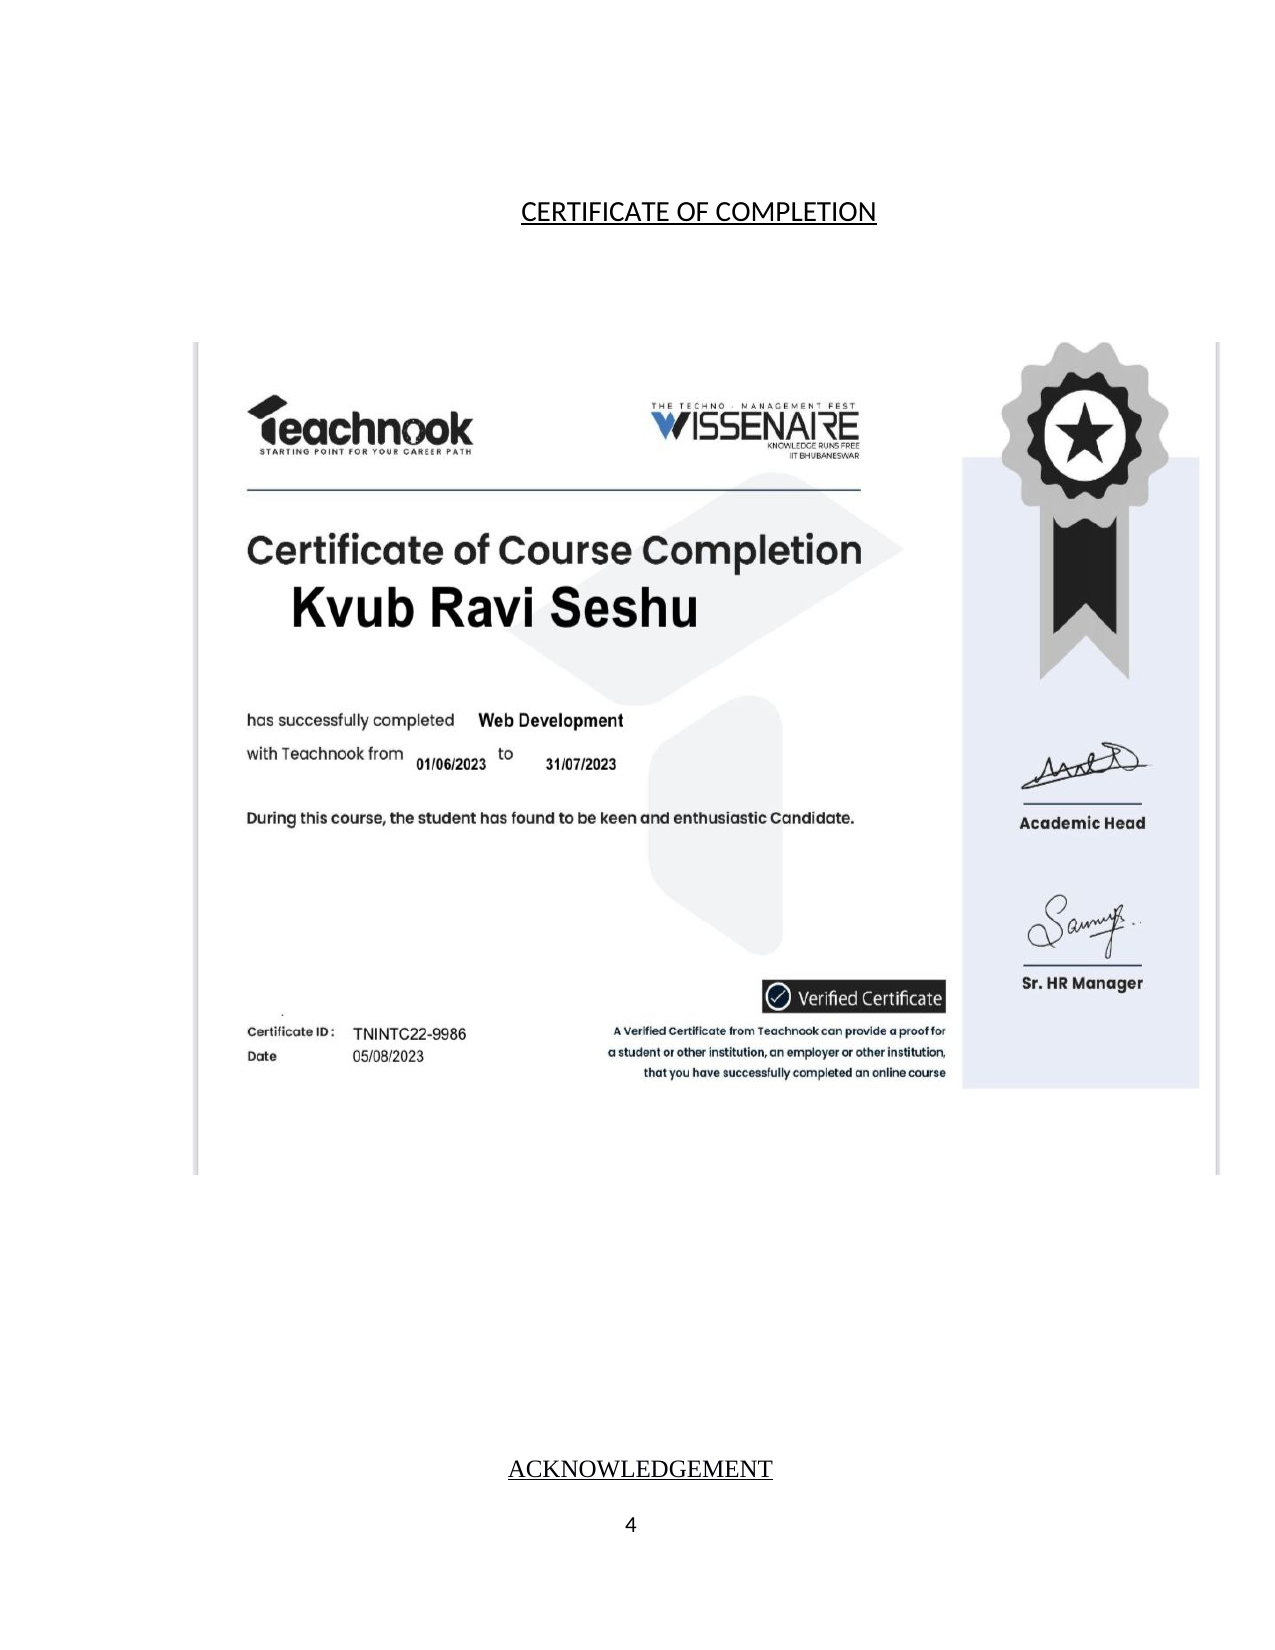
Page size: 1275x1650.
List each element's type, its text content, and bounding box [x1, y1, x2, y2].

text ACKNOWLEDGEMENT [157, 1454, 1088, 1483]
picture [192, 342, 1221, 1175]
text CERTIFICATE OF COMPLETION [137, 193, 1236, 229]
